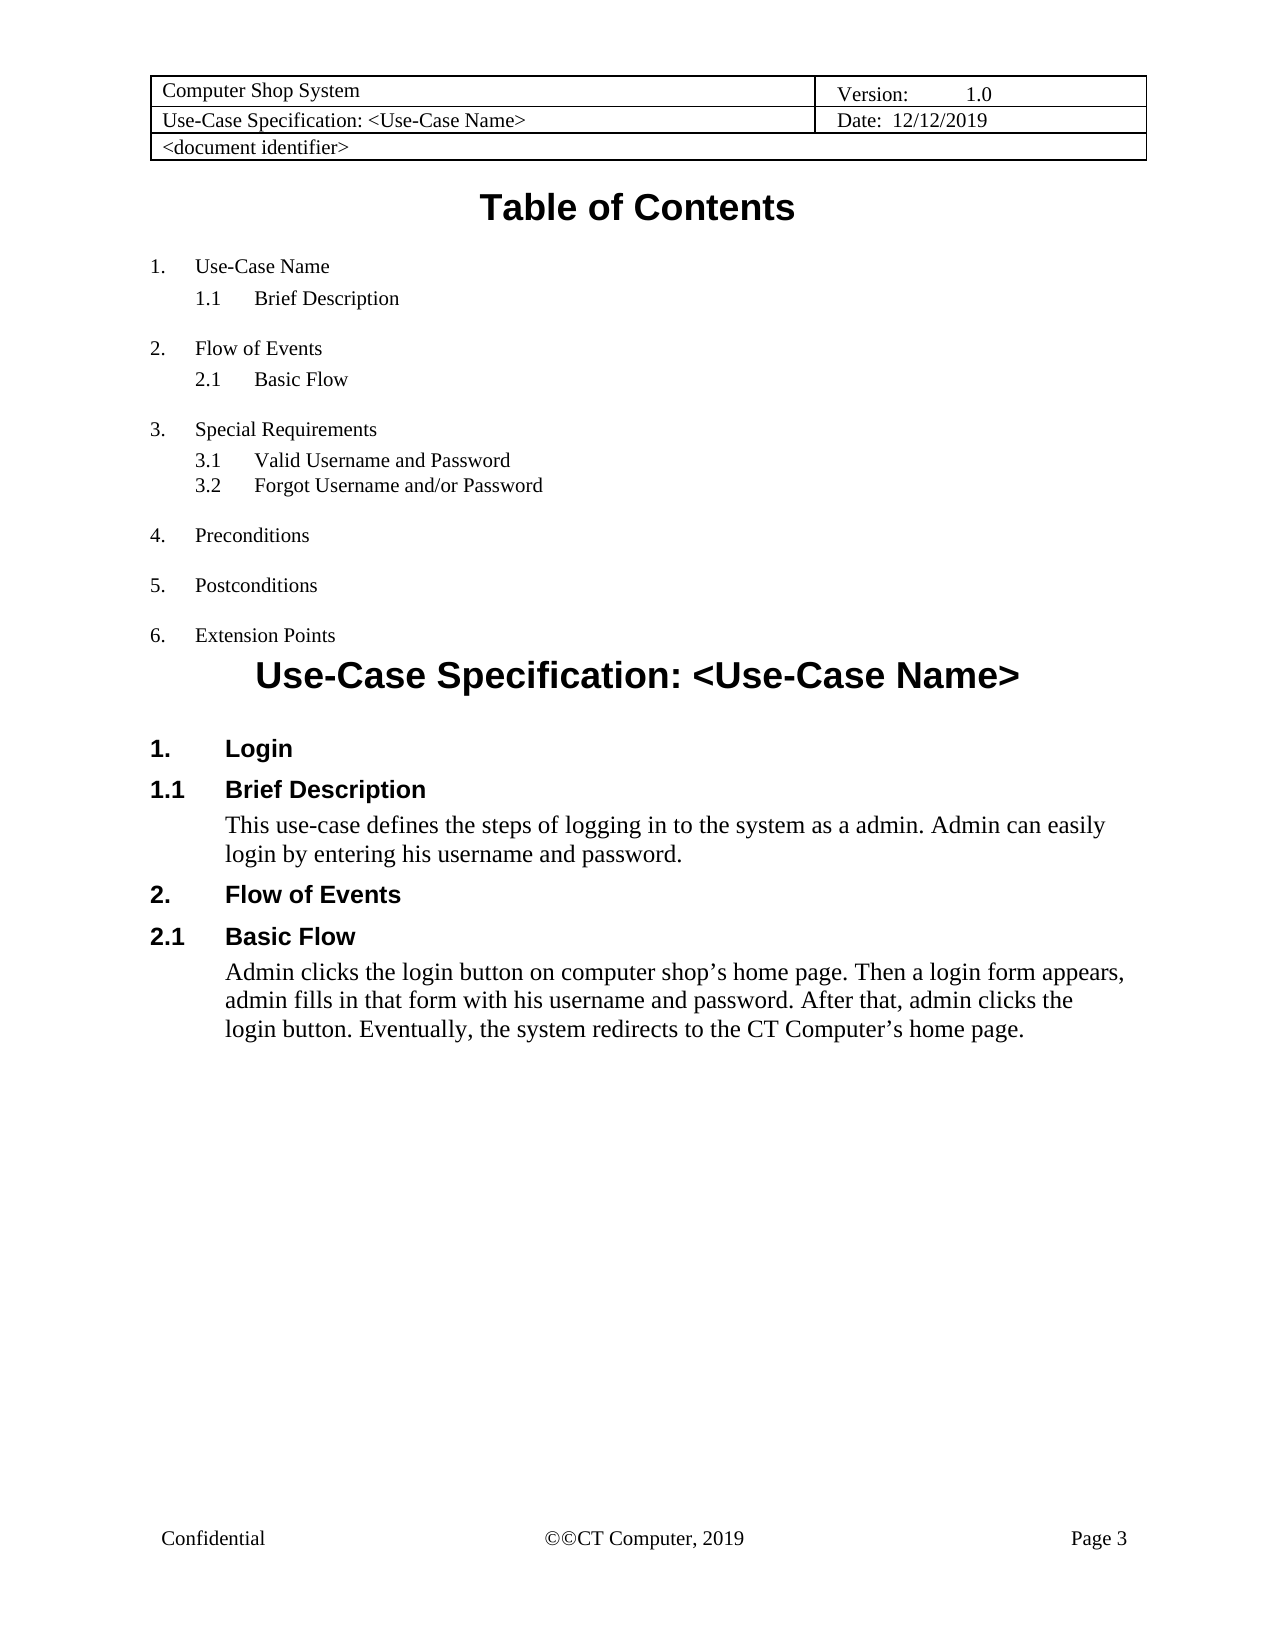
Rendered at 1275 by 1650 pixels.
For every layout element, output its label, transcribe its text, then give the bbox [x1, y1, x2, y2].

subtitle Flow of Events [150, 880, 1125, 909]
text 3.2 Forgot Username and/or Password 3 [195, 472, 1050, 497]
title Table of Contents [150, 185, 1125, 228]
subtitle Basic Flow [150, 922, 1125, 950]
text 2.1 Basic Flow 3 [195, 366, 1050, 391]
text 3.1 Valid Username and Password 3 [195, 447, 1050, 472]
text 1.1 Brief Description 3 [195, 285, 1050, 310]
text 6. Extension Points 3 [150, 622, 1050, 647]
text 2. Flow of Events 3 [150, 335, 1050, 360]
text This use-case defines the steps of logging in to the system as a admin. Admin can easily login by entering his username and password. [225, 810, 1125, 868]
text 1. Use-Case Name 3 [150, 253, 1050, 278]
subtitle Brief Description [150, 775, 1125, 804]
text Admin clicks the login button on computer shop’s home page. Then a login form appears, admin fills in that form with his username and password. After that, admin clicks the login button. Eventually, the system redirects to the CT Computer’s home page. [225, 957, 1125, 1043]
text 5. Postconditions 3 [150, 572, 1050, 597]
subtitle Login [150, 734, 1125, 763]
text 4. Preconditions 3 [150, 522, 1050, 547]
text 3. Special Requirements 3 [150, 416, 1050, 441]
